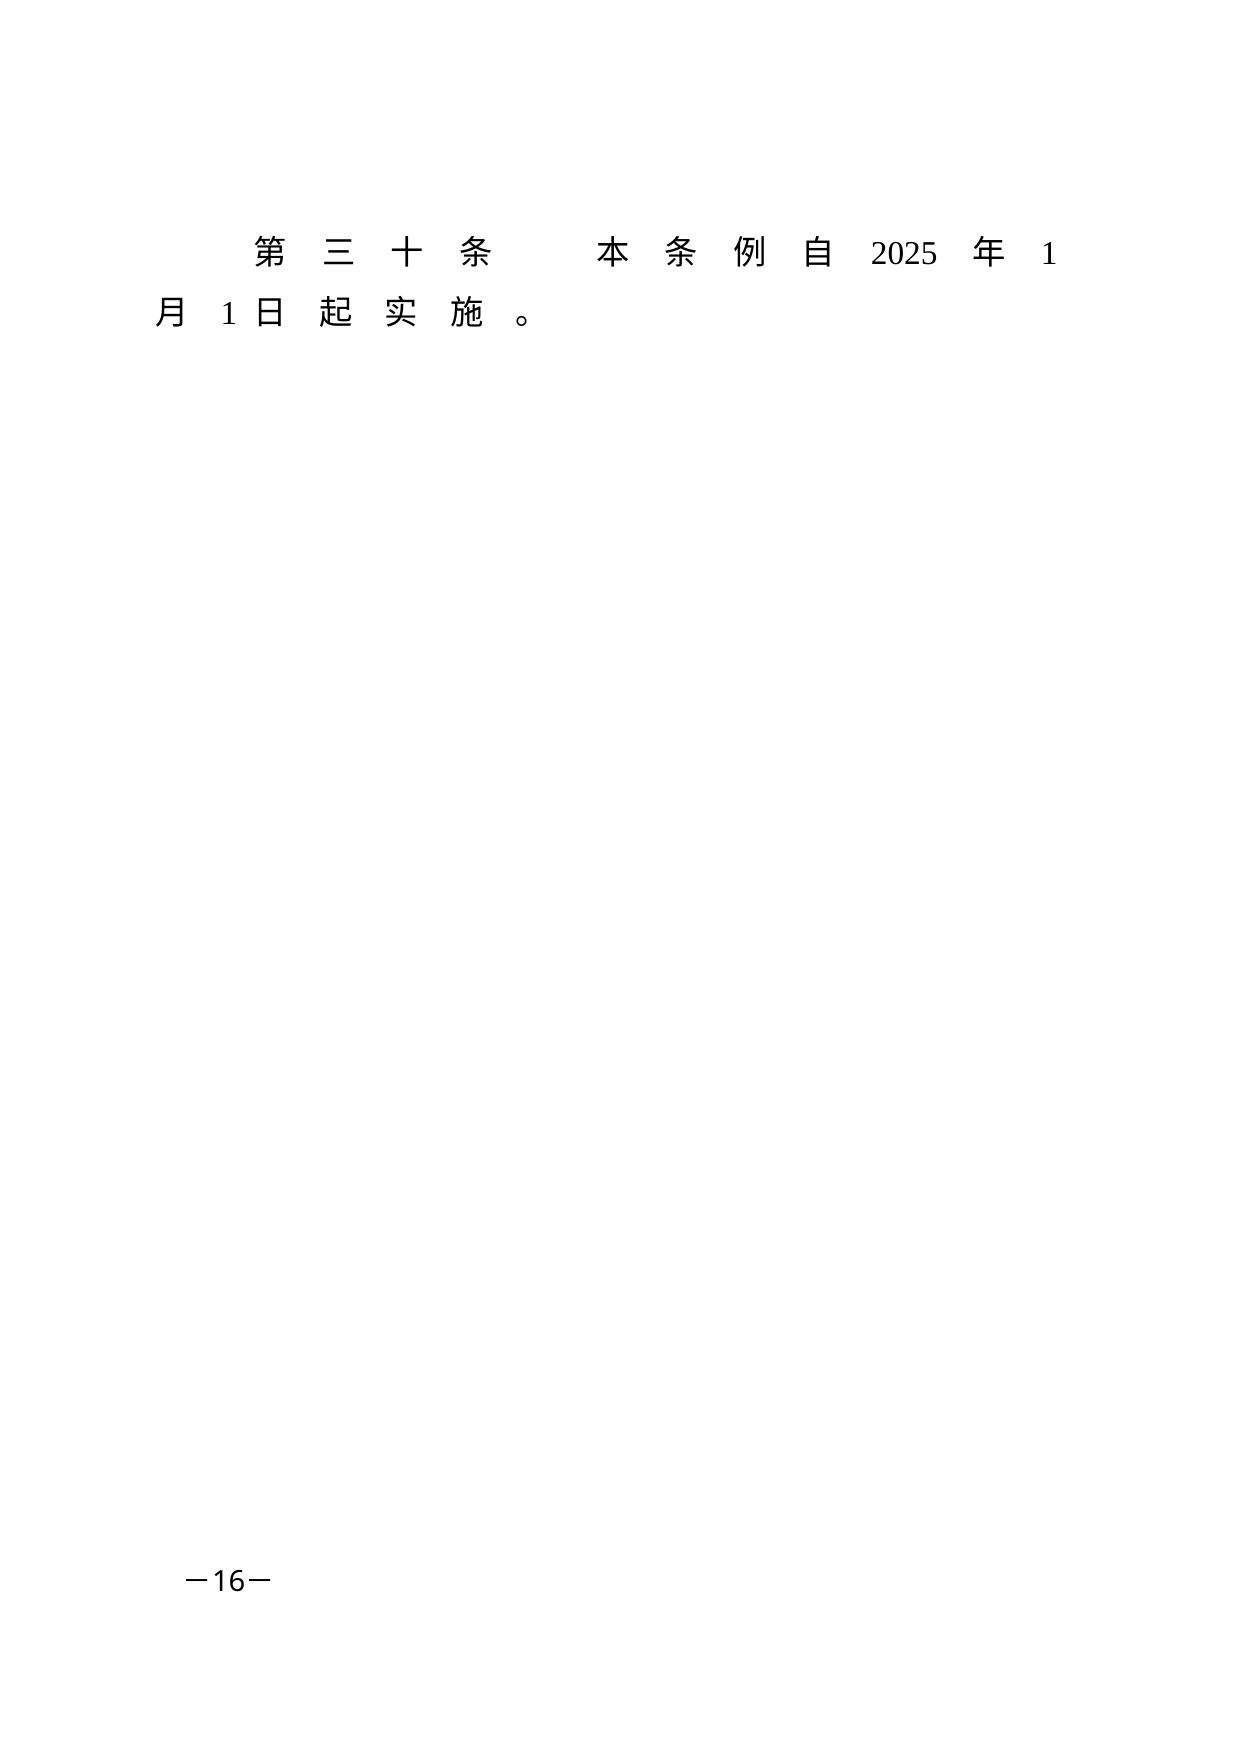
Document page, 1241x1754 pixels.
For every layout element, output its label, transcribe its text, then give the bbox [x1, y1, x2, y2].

text 第三十条 本条例自2025年1月1日起实施。 [155, 219, 1073, 340]
